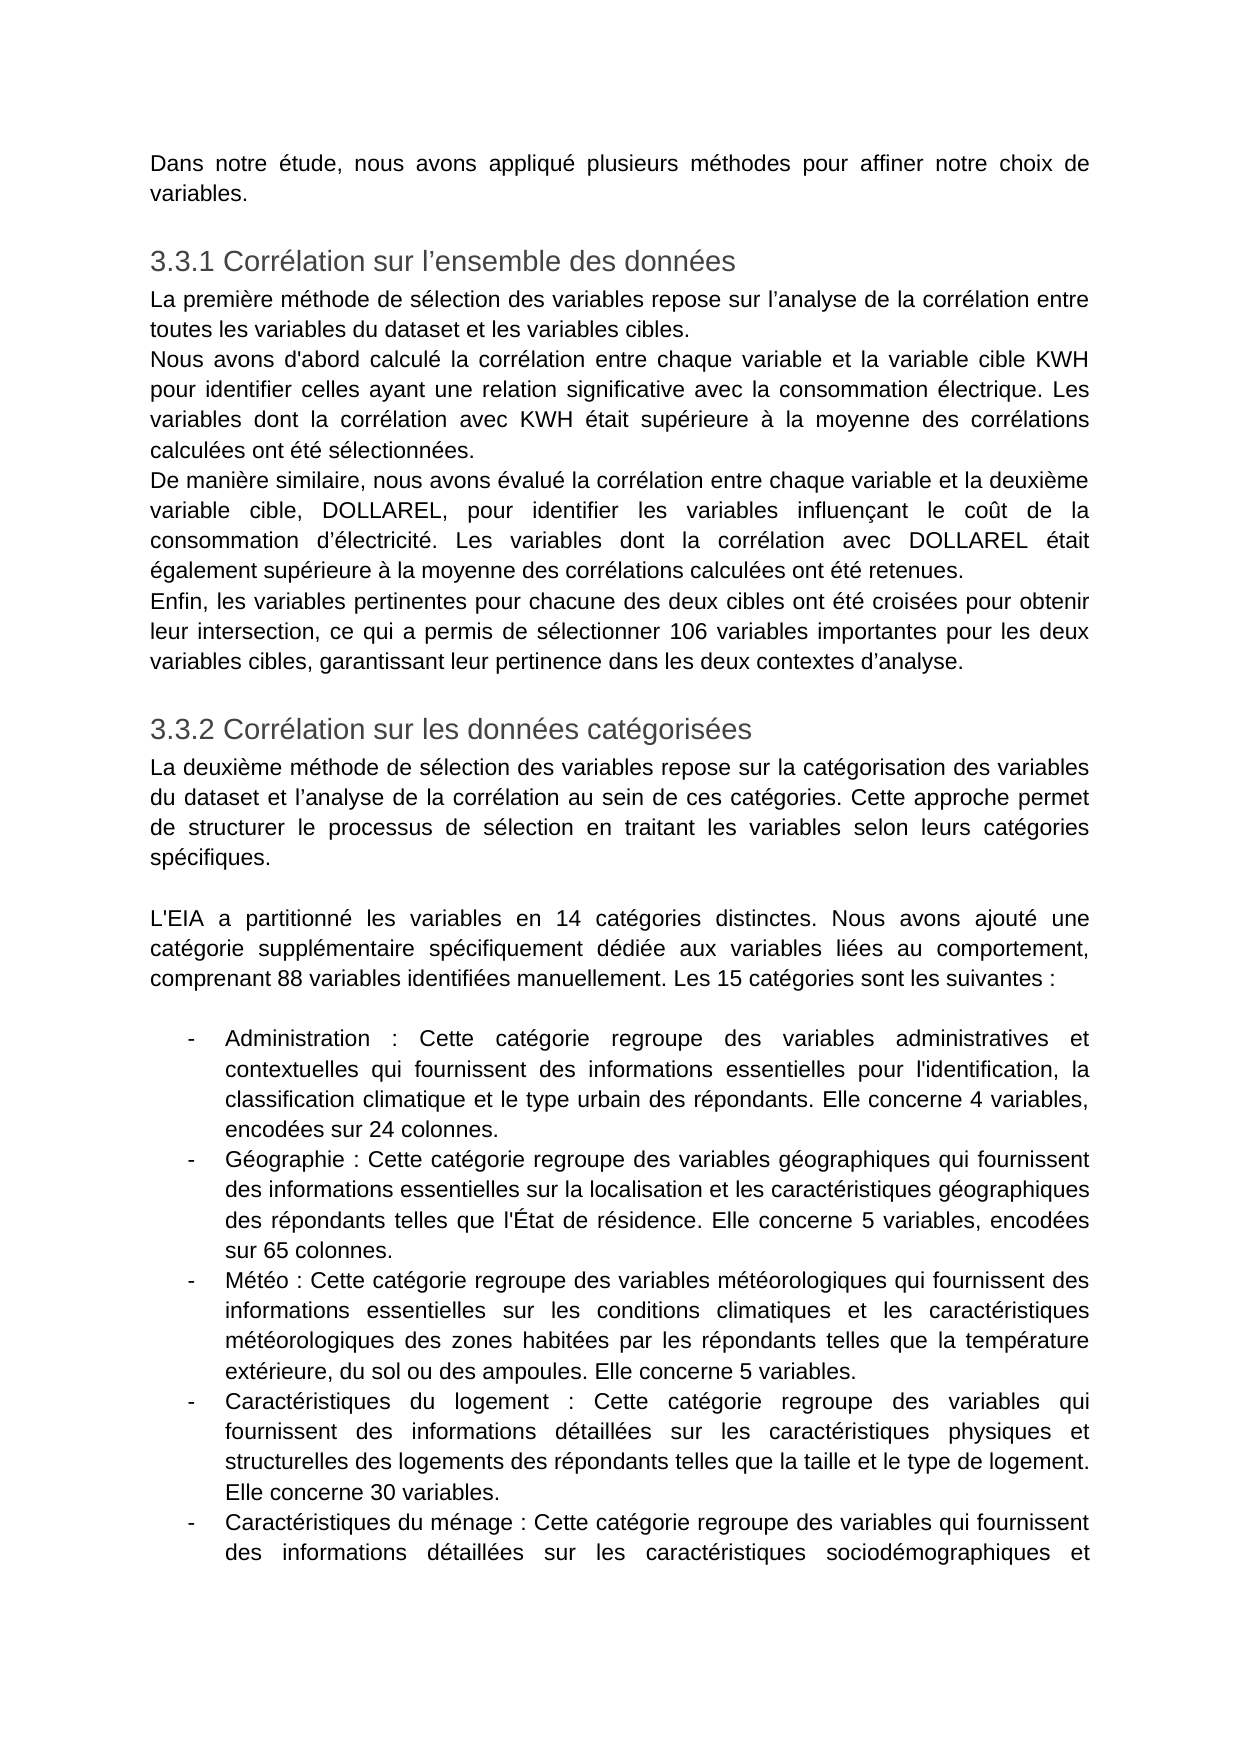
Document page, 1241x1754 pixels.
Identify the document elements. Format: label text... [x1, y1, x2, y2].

list Météo : Cette catégorie regroupe des variables météorologiques qui fournissent des informations essentielles sur les conditions climatiques et les caractéristiques météorologiques des zones habitées par les répondants telles que la température extérieure, du sol ou des ampoules. Elle concerne 5 variables. [187, 1267, 1090, 1384]
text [150, 150, 1090, 207]
text L'EIA a partitionné les variables en 14 catégories distinctes. Nous avons ajouté une catégorie supplémentaire spécifiquement dédiée aux variables liées au comportement, comprenant 88 variables identifiées manuellement. Les 15 catégories sont les suivantes : [150, 904, 1090, 991]
text Enfin, les variables pertinentes pour chacune des deux cibles ont été croisées pour obtenir leur intersection, ce qui a permis de sélectionner 106 variables importantes pour les deux variables cibles, garantissant leur pertinence dans les deux contextes d’analyse. [150, 588, 1090, 674]
subtitle 3.3.1 Corrélation sur l’ensemble des données [150, 244, 1090, 277]
text La deuxième méthode de sélection des variables repose sur la catégorisation des variables du dataset et l’analyse de la corrélation au sein de ces catégories. Cette approche permet de structurer le processus de sélection en traitant les variables selon leurs catégories spécifiques. [150, 753, 1090, 871]
text La première méthode de sélection des variables repose sur l’analyse de la corrélation entre toutes les variables du dataset et les variables cibles. [150, 286, 1090, 342]
subtitle 3.3.2 Corrélation sur les données catégorisées [150, 712, 1090, 745]
list Géographie : Cette catégorie regroupe des variables géographiques qui fournissent des informations essentielles sur la localisation et les caractéristiques géographiques des répondants telles que l'État de résidence. Elle concerne 5 variables, encodées sur 65 colonnes. [187, 1146, 1090, 1263]
text Nous avons d'abord calculé la corrélation entre chaque variable et la variable cible KWH pour identifier celles ayant une relation significative avec la consommation électrique. Les variables dont la corrélation avec KWH était supérieure à la moyenne des corrélations calculées ont été sélectionnées. [150, 346, 1090, 463]
list Caractéristiques du logement : Cette catégorie regroupe des variables qui fournissent des informations détaillées sur les caractéristiques physiques et structurelles des logements des répondants telles que la taille et le type de logement. Elle concerne 30 variables. [187, 1388, 1090, 1505]
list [187, 1509, 1090, 1565]
list Administration : Cette catégorie regroupe des variables administratives et contextuelles qui fournissent des informations essentielles pour l'identification, la classification climatique et le type urbain des répondants. Elle concerne 4 variables, encodées sur 24 colonnes. [187, 1025, 1090, 1142]
text De manière similaire, nous avons évalué la corrélation entre chaque variable et la deuxième variable cible, DOLLAREL, pour identifier les variables influençant le coût de la consommation d’électricité. Les variables dont la corrélation avec DOLLAREL était également supérieure à la moyenne des corrélations calculées ont été retenues. [150, 467, 1090, 584]
